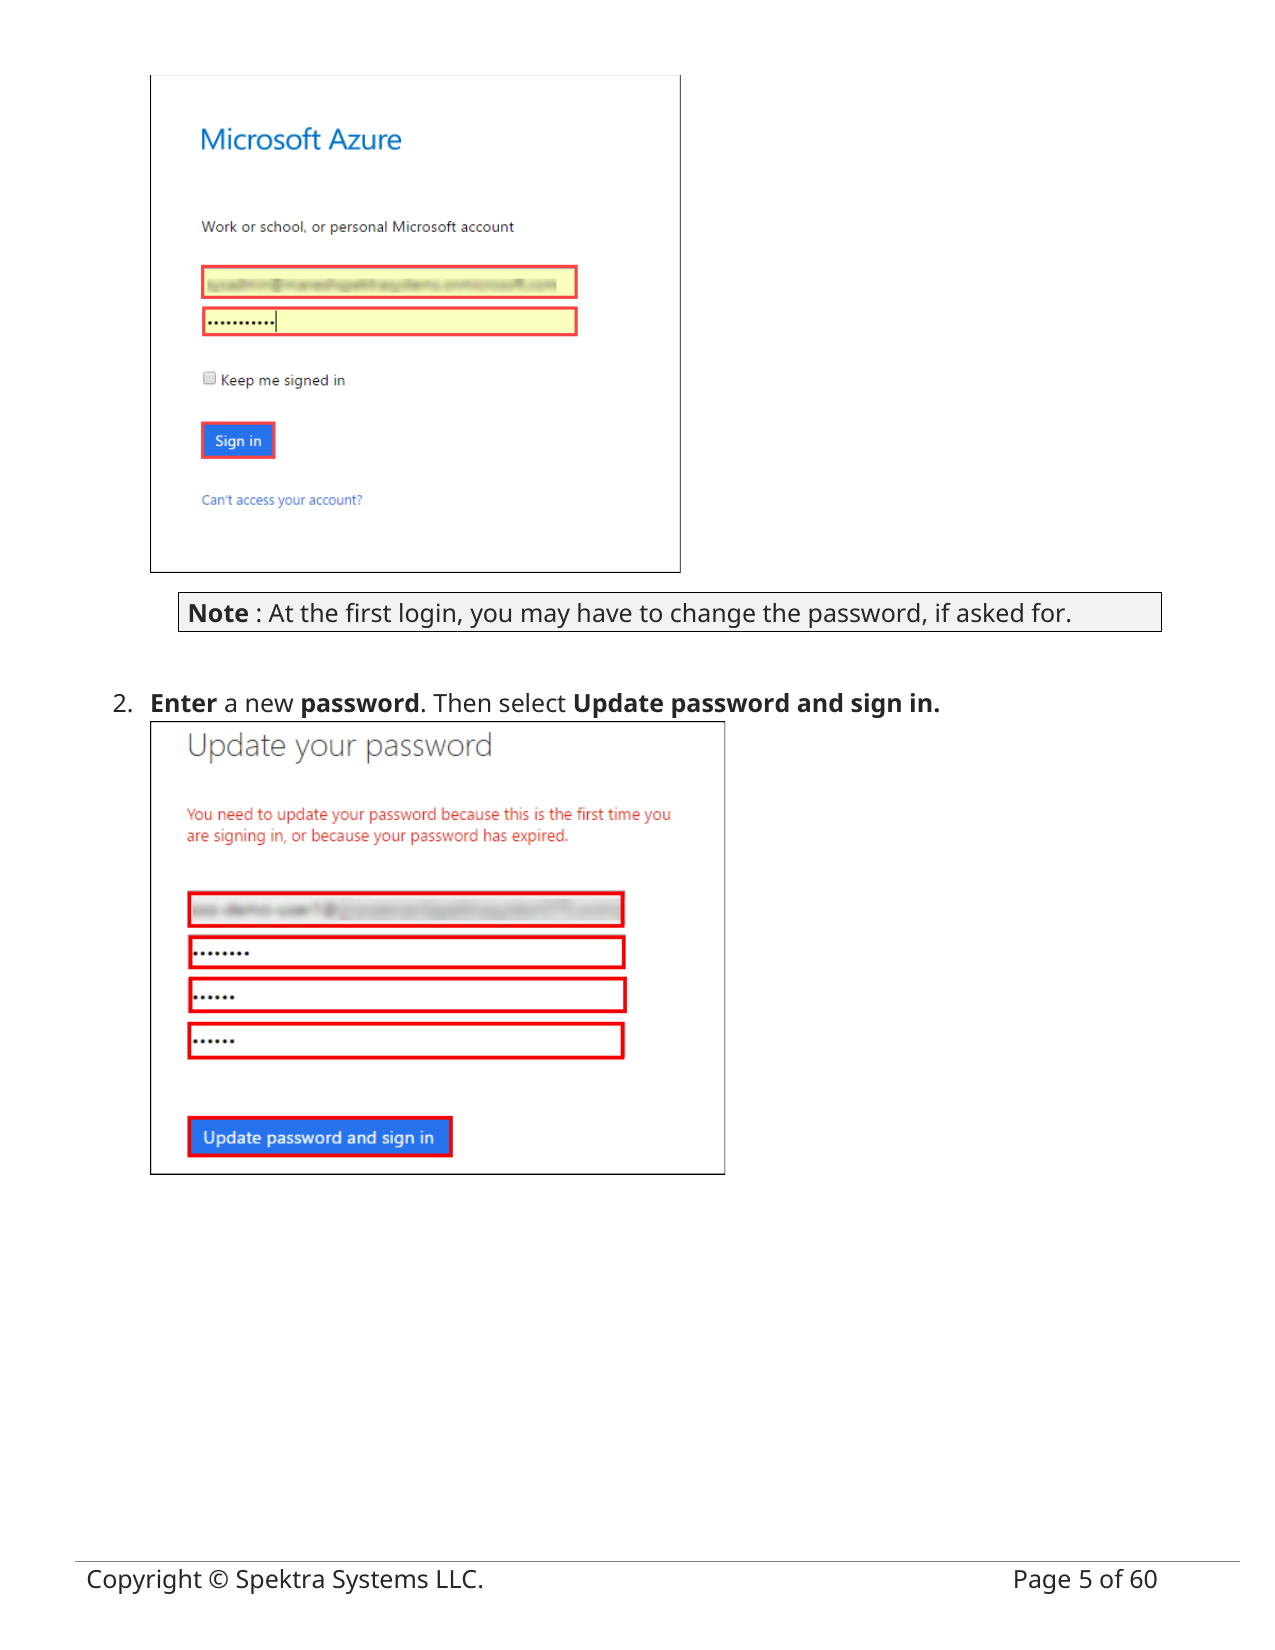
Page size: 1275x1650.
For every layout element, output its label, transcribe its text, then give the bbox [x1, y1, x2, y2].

picture [150, 721, 725, 1175]
list Enter a new password. Then select Update password and sign in. [112, 686, 1200, 720]
picture [150, 75, 681, 573]
text Note : At the first login, you may have to change the password, if asked for. [179, 593, 1161, 631]
